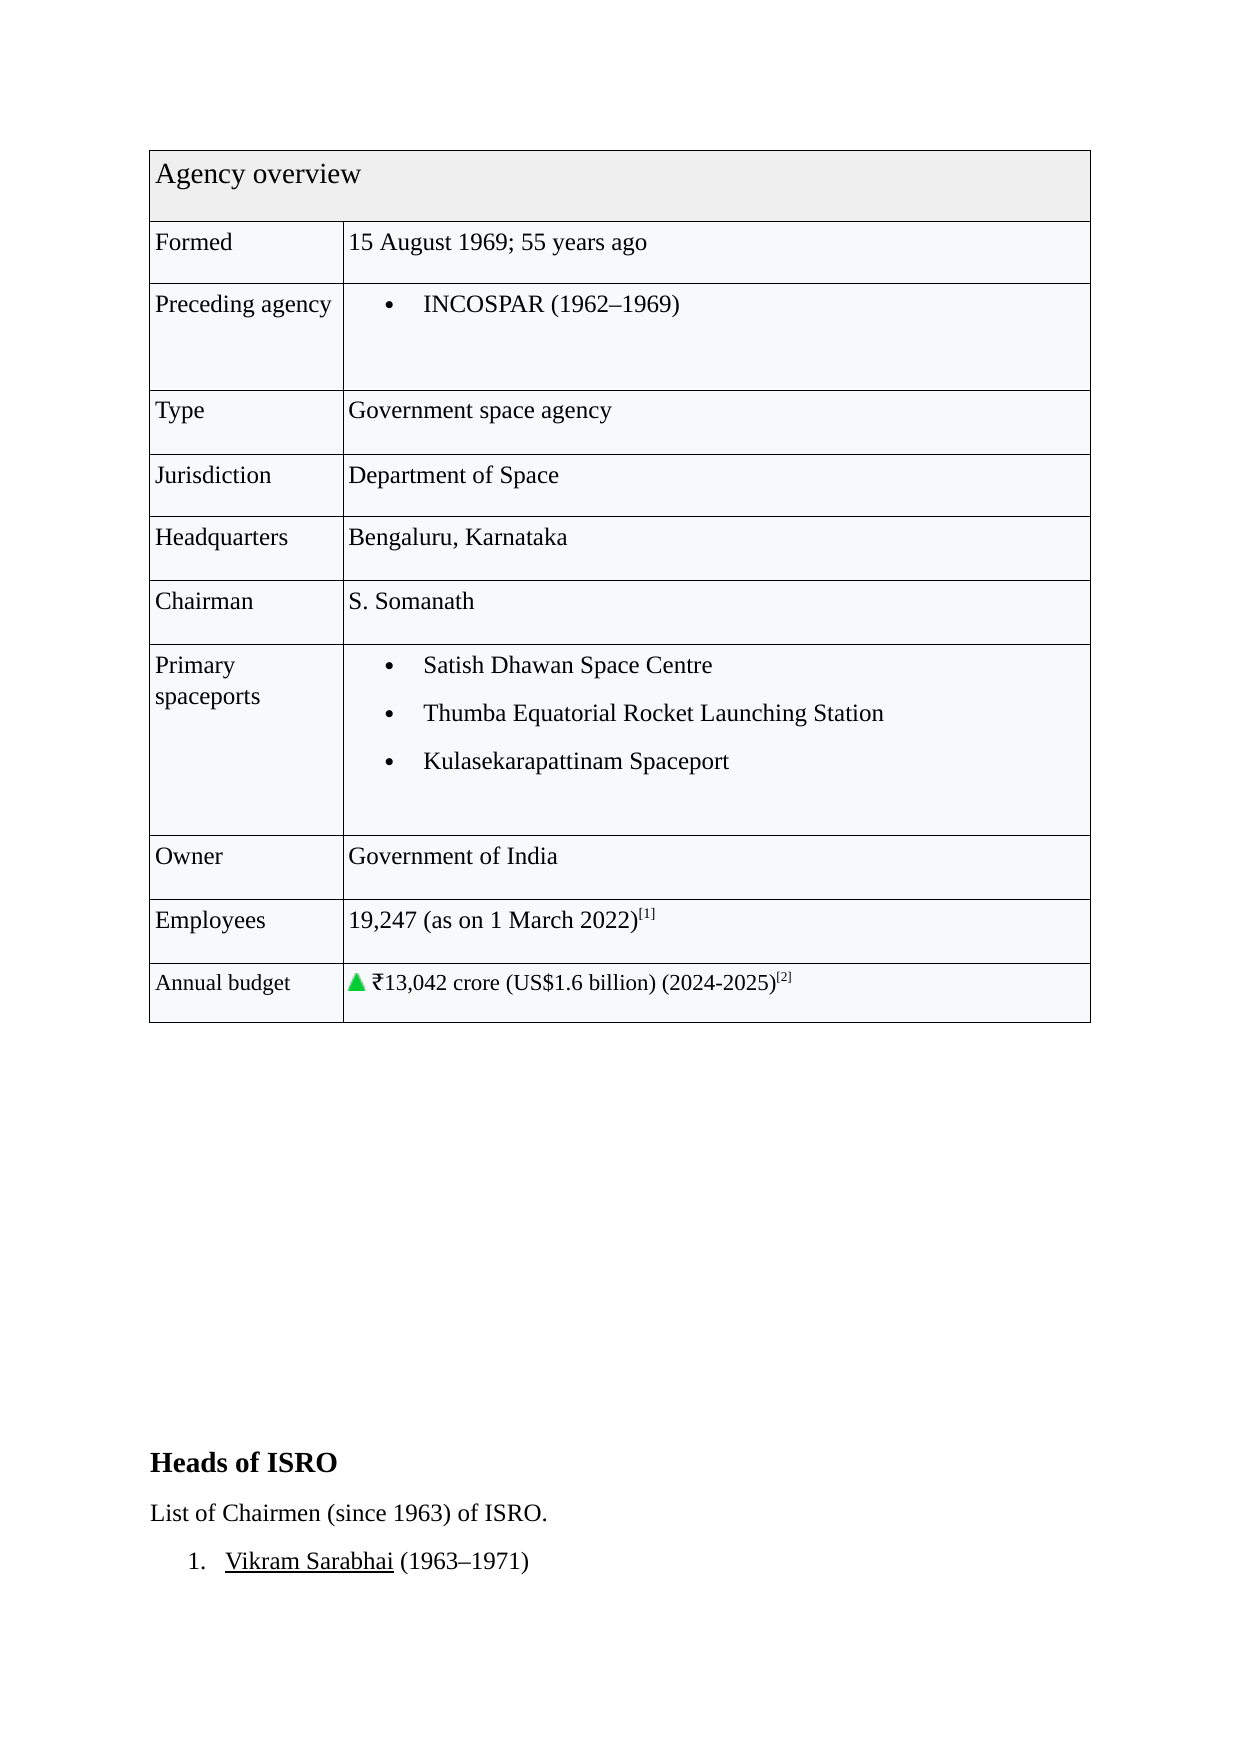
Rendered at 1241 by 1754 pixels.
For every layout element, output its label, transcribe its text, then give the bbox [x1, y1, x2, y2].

table_cell ₹13,042 crore (US$1.6 billion) (2024-2025)[2] [344, 964, 1090, 1022]
table_cell Preceding agency [150, 284, 343, 389]
table_cell Chairman [150, 581, 343, 644]
table_cell Formed [150, 222, 343, 283]
table_cell Jurisdiction [150, 455, 343, 516]
text Heads of ISRO [150, 1446, 1090, 1479]
table_cell Bengaluru, Karnataka [344, 517, 1090, 580]
table_cell Government of India [344, 836, 1090, 899]
table_cell Annual budget [150, 964, 343, 1022]
table_cell INCOSPAR (1962–1969) [344, 284, 1090, 389]
table_cell Department of Space [344, 455, 1090, 516]
table_cell 19,247 (as on 1 March 2022)[1] [344, 900, 1090, 963]
table_header Agency overview [150, 151, 1090, 221]
picture [348, 973, 366, 991]
table_cell Government space agency [344, 391, 1090, 454]
table_cell Owner [150, 836, 343, 899]
table_cell Primary spaceports [150, 645, 343, 835]
table_cell Type [150, 391, 343, 454]
table_cell Satish Dhawan Space Centre Thumba Equatorial Rocket Launching Station Kulasekarapattinam Spaceport [344, 645, 1090, 835]
table_cell Employees [150, 900, 343, 963]
table_cell Headquarters [150, 517, 343, 580]
table_cell 15 August 1969; 55 years ago [344, 222, 1090, 283]
list Vikram Sarabhai (1963–1971) [187, 1546, 1090, 1575]
text List of Chairmen (since 1963) of ISRO. [150, 1498, 1090, 1527]
table_cell S. Somanath [344, 581, 1090, 644]
